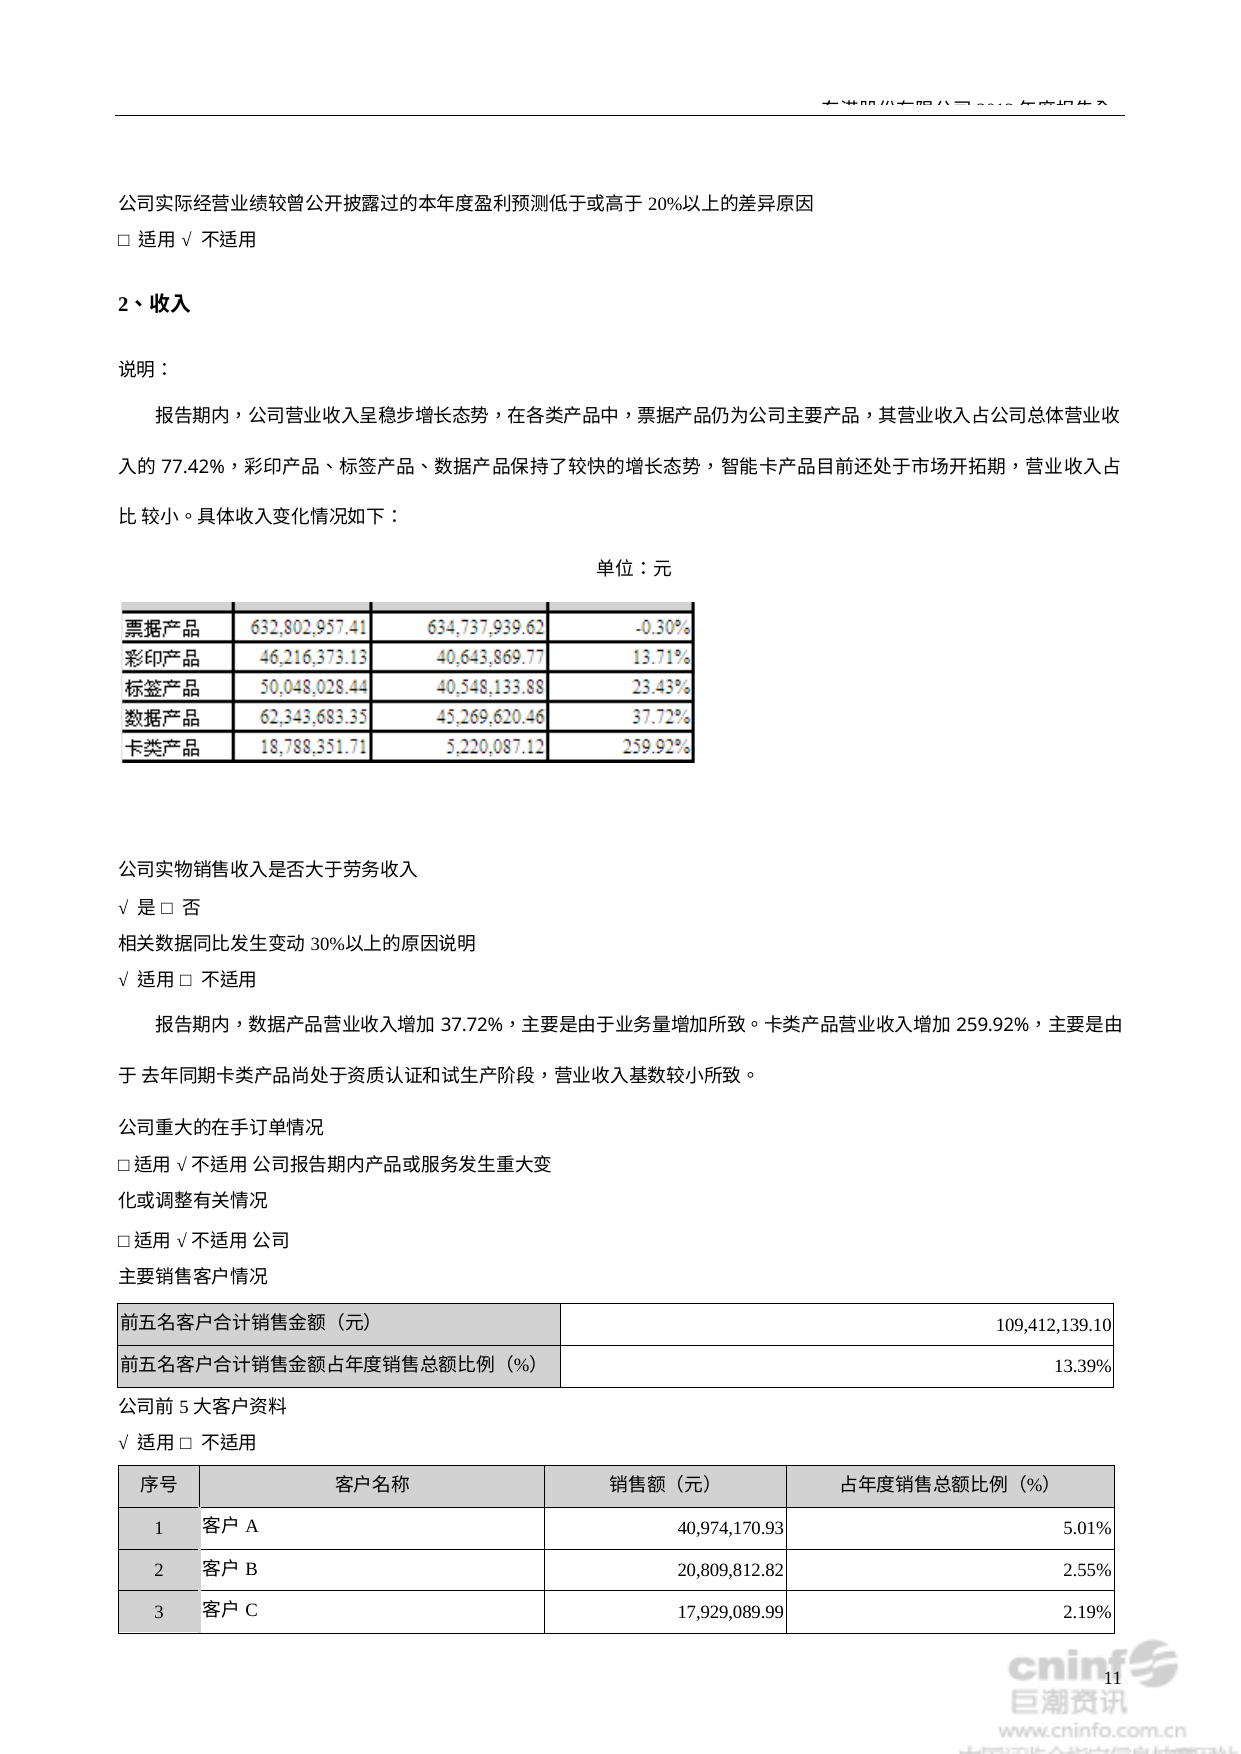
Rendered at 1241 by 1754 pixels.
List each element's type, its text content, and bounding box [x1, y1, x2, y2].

text √ 适用 □ 不适用 [118, 1429, 1240, 1454]
text □ 适用 √ 不适用 公司主要销售客户情况 [118, 1228, 307, 1289]
subtitle 2、收入 [118, 289, 1240, 318]
text 相关数据同比发生变动 30%以上的原因说明 [118, 930, 1240, 956]
text 报告期内，数据产品营业收入增加 37.72%，主要是由于业务量增加所致。卡类产品营业收入增加 259.92%，主要是由于 去年同期卡类产品尚处于资质认证和试生产阶段，营业收入基数较小所致。 [118, 1012, 1123, 1088]
text 公司重大的在手订单情况 [118, 1114, 1240, 1139]
table_cell 2.55% [787, 1550, 1114, 1590]
table_cell 2.19% [787, 1591, 1114, 1632]
table_cell 1 [119, 1508, 198, 1549]
table_cell 客户 A [201, 1508, 544, 1549]
text 公司前 5 大客户资料 [118, 1393, 1240, 1418]
table_cell 3 [119, 1591, 198, 1632]
text √ 适用 □ 不适用 [118, 966, 1240, 992]
table_header 占年度销售总额比例（%） [787, 1466, 1114, 1507]
text 公司实物销售收入是否大于劳务收入 [118, 856, 1240, 882]
picture [958, 1629, 1241, 1754]
table_cell 客户 C [201, 1591, 544, 1632]
table_cell 17,929,089.99 [545, 1591, 786, 1632]
table_cell 5.01% [787, 1508, 1114, 1549]
text 报告期内，公司营业收入呈稳步增长态势，在各类产品中，票据产品仍为公司主要产品，其营业收入占公司总体营业收 入的 77.42%，彩印产品、标签产品、数据产品保持了较快的增长态势，智能卡产品目前还处于市场开拓期，营业收入占比 较小。具体收入变化情况如下： [118, 403, 1122, 529]
text √ 是 □ 否 [118, 894, 1240, 919]
text 说明： [118, 356, 1240, 381]
table_cell 客户 B [201, 1550, 544, 1590]
text □ 适用 √ 不适用 [118, 226, 1240, 252]
table_header 前五名客户合计销售金额（元） [118, 1304, 560, 1345]
table_header 客户名称 [200, 1466, 544, 1507]
table_header 序号 [119, 1466, 199, 1507]
table_header 销售额（元） [545, 1466, 786, 1507]
text □ 适用 √ 不适用 公司报告期内产品或服务发生重大变化或调整有关情况 [118, 1152, 570, 1213]
table_cell 2 [119, 1550, 198, 1590]
table_cell 20,809,812.82 [545, 1550, 786, 1590]
table_header 109,412,139.10 [561, 1304, 1113, 1345]
table_cell 40,974,170.93 [545, 1508, 786, 1549]
text 公司实际经营业绩较曾公开披露过的本年度盈利预测低于或高于 20%以上的差异原因 [118, 190, 1240, 216]
text 单位：元 [597, 556, 1240, 581]
picture [121, 602, 695, 763]
table_cell 13.39% [561, 1346, 1113, 1387]
table_cell 前五名客户合计销售金额占年度销售总额比例（%） [118, 1346, 560, 1387]
